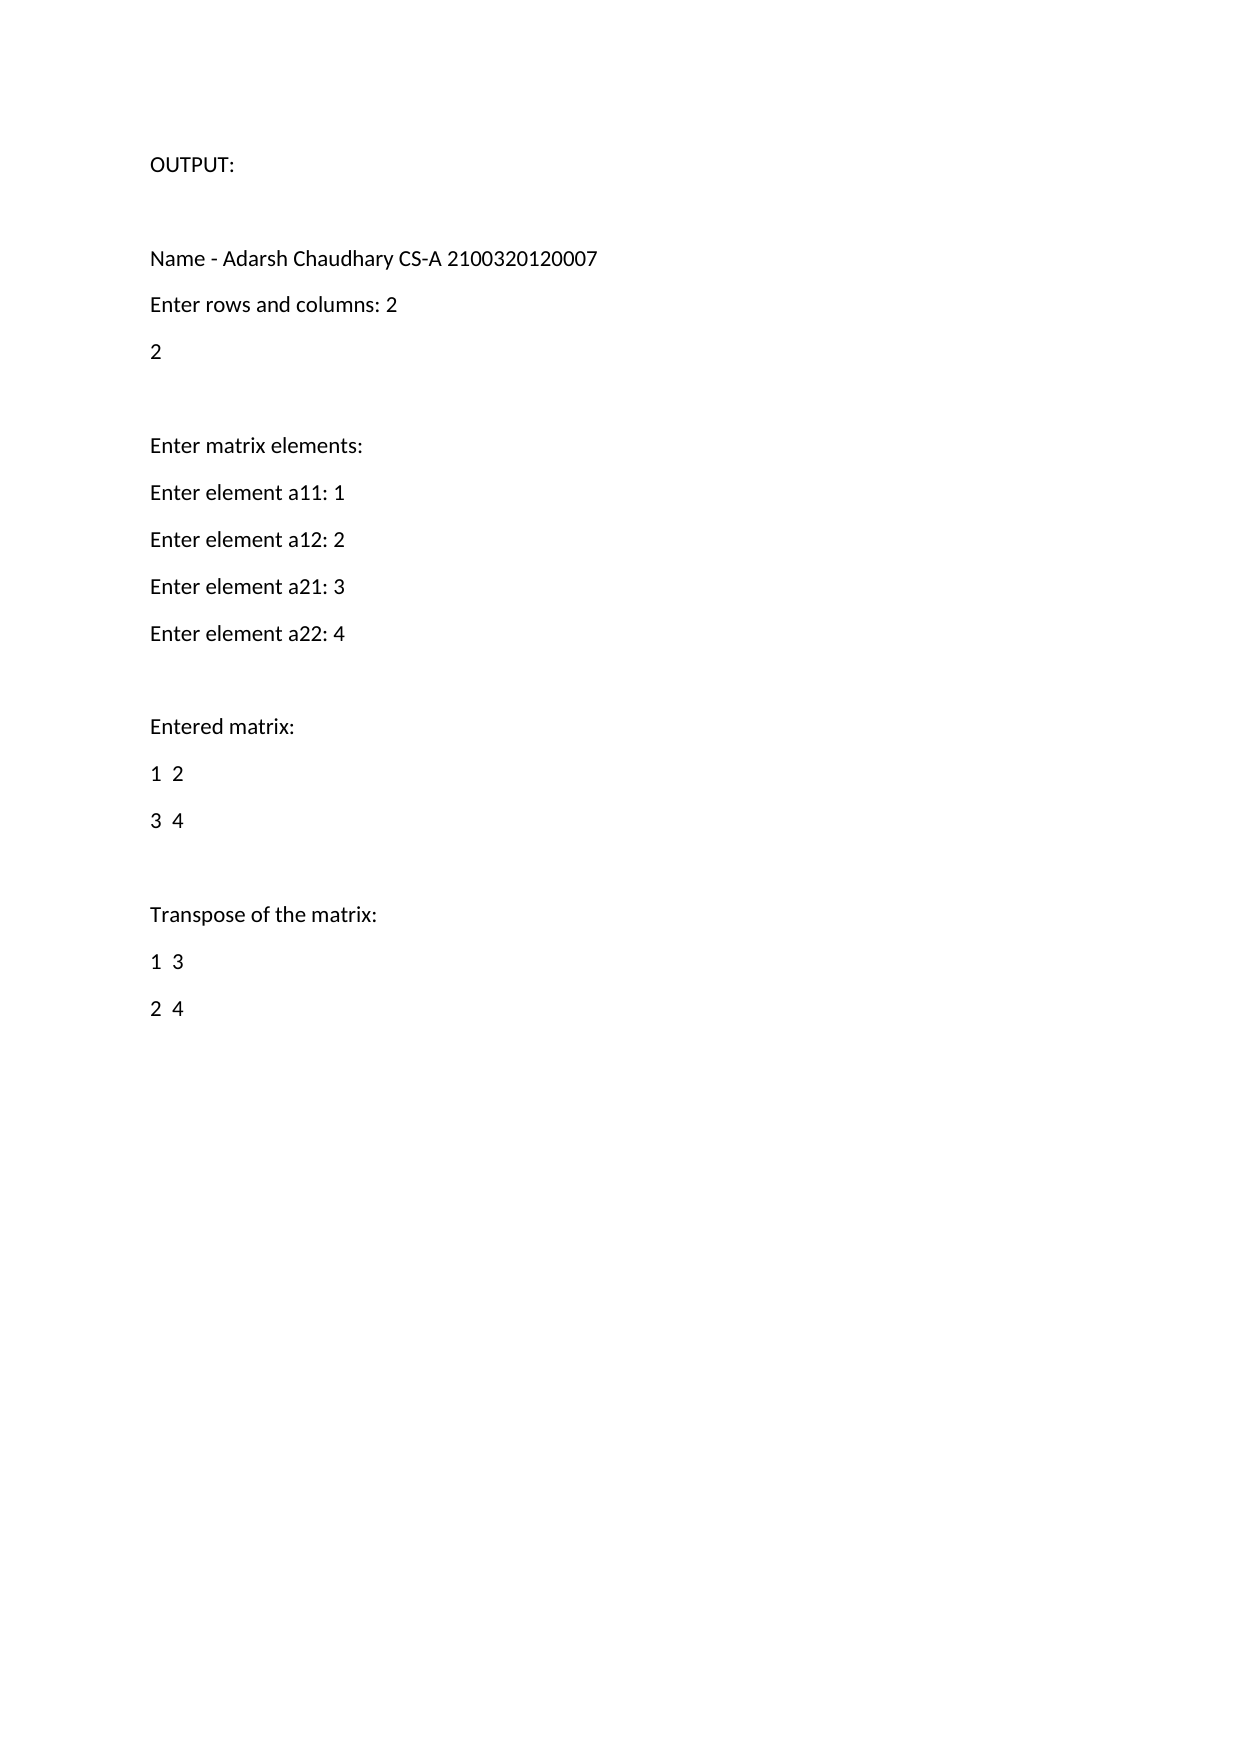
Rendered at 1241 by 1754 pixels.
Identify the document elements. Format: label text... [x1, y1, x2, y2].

text Entered matrix: [150, 712, 1090, 741]
text 1 2 [150, 759, 1090, 787]
text Transpose of the matrix: [150, 900, 1090, 928]
text Enter rows and columns: 2 [150, 291, 1090, 319]
text Enter element a11: 1 [150, 478, 1090, 506]
text Enter element a22: 4 [150, 619, 1090, 647]
text Enter matrix elements: [150, 431, 1090, 459]
text 1 3 [150, 947, 1090, 975]
text 2 4 [150, 994, 1090, 1022]
text 2 [150, 337, 1090, 366]
text 3 4 [150, 806, 1090, 834]
text Enter element a12: 2 [150, 525, 1090, 553]
text Name - Adarsh Chaudhary CS-A 2100320120007 [150, 244, 1090, 272]
text OUTPUT: [150, 150, 1090, 178]
text Enter element a21: 3 [150, 572, 1090, 600]
